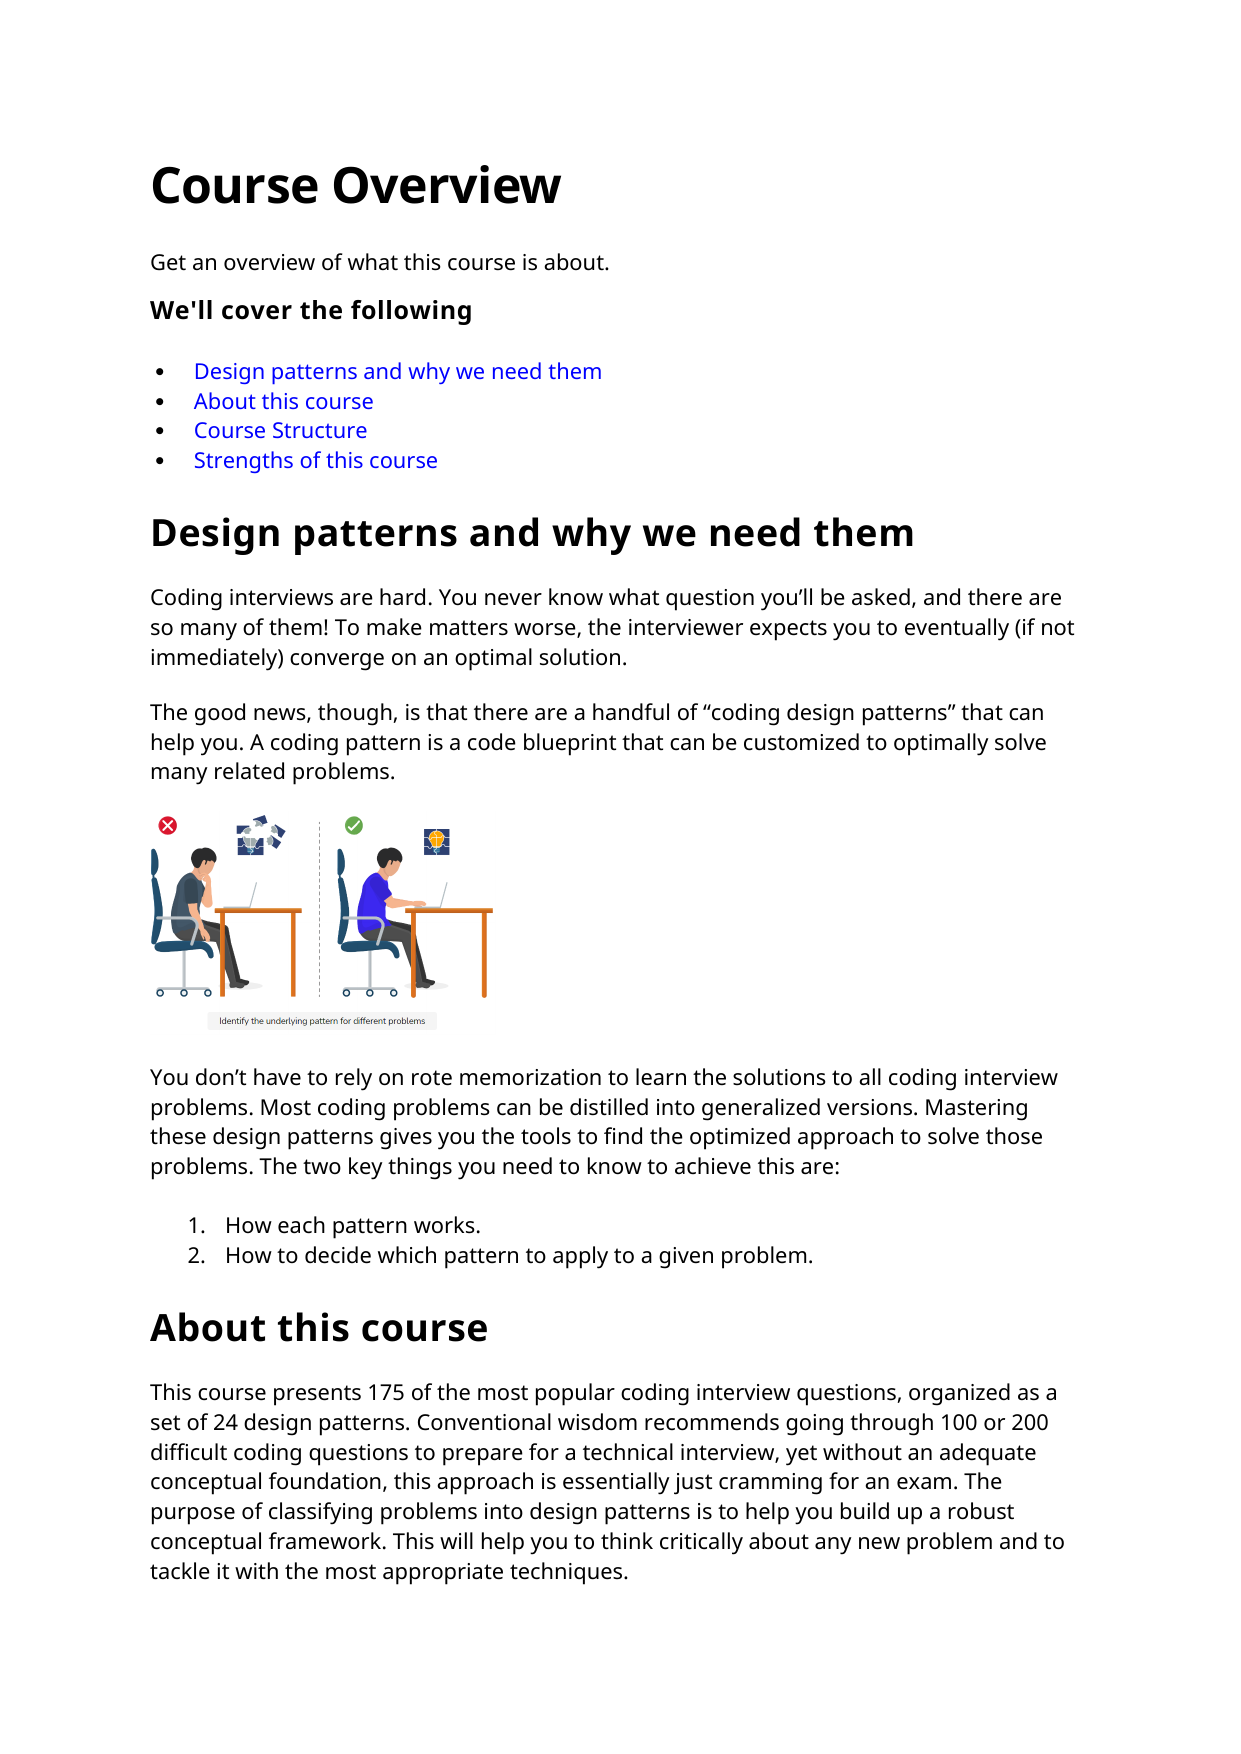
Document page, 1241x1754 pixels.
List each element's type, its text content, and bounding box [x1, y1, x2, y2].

text Course Overview [150, 150, 1090, 218]
text Get an overview of what this course is about. [150, 247, 1090, 277]
list About this course [156, 386, 1090, 416]
text Coding interviews are hard. You never know what question you’ll be asked, and there are so many of them! To make matters worse, the interviewer expects you to eventually (if not immediately) converge on an optimal solution. [150, 582, 1090, 672]
list Strengths of this course [156, 445, 1090, 475]
text The good news, though, is that there are a handful of “coding design patterns” that can help you. A coding pattern is a code blueprint that can be customized to optimally solve many related problems. [150, 697, 1090, 786]
text Design patterns and why we need them [150, 506, 1090, 557]
list Course Structure [156, 416, 1090, 445]
picture [150, 811, 496, 1035]
list Design patterns and why we need them [156, 356, 1090, 386]
text We'll cover the following [150, 293, 1090, 327]
list How to decide which pattern to apply to a given problem. [187, 1240, 1090, 1269]
text You don’t have to rely on rote memorization to learn the solutions to all coding interview problems. Most coding problems can be distilled into generalized versions. Mastering these design patterns gives you the tools to find the optimized approach to solve those problems. The two key things you need to know to achieve this are: [150, 1062, 1090, 1181]
text About this course [150, 1301, 1090, 1352]
text This course presents 175 of the most popular coding interview questions, organized as a set of 24 design patterns. Conventional wisdom recommends going through 100 or 200 difficult coding questions to prepare for a technical interview, yet without an adequate conceptual foundation, this approach is essentially just cramming for an exam. The purpose of classifying problems into design patterns is to help you build up a robust conceptual framework. This will help you to think critically about any new problem and to tackle it with the most appropriate techniques. [150, 1377, 1090, 1585]
list How each pattern works. [187, 1210, 1090, 1240]
